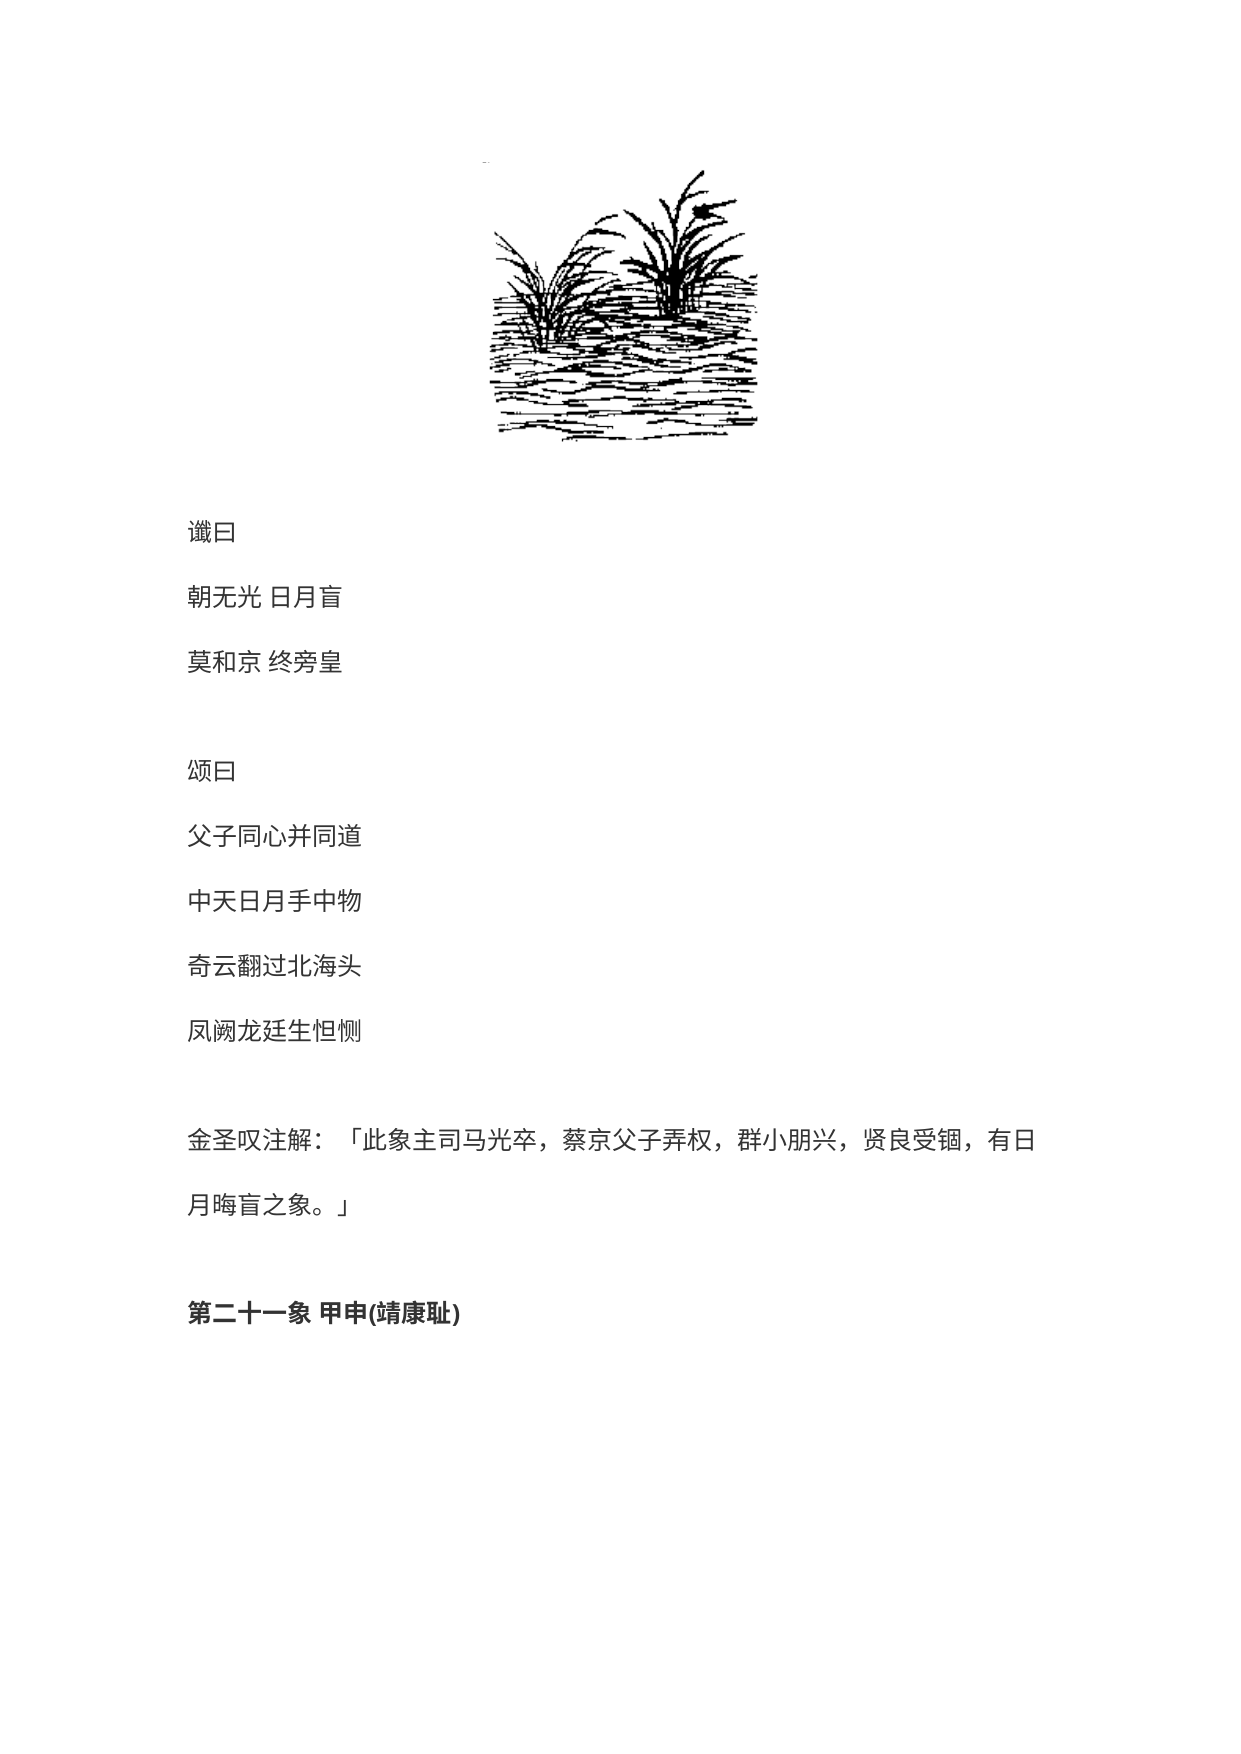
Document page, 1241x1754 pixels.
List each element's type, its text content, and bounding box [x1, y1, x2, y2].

text 第二十一象 甲申(靖康耻) [187, 1279, 1053, 1344]
text 颂曰 父子同心并同道 中天日月手中物 奇云翻过北海头 凤阙龙廷生怛恻 [187, 737, 1053, 1062]
text 谶曰 朝无光 日月盲 莫和京 终旁皇 [187, 498, 1053, 693]
text 金圣叹注解：「此象主司马光卒，蔡京父子弄权，群小朋兴，贤良受锢，有日月晦盲之象。」 [187, 1106, 1053, 1236]
picture [482, 162, 758, 448]
